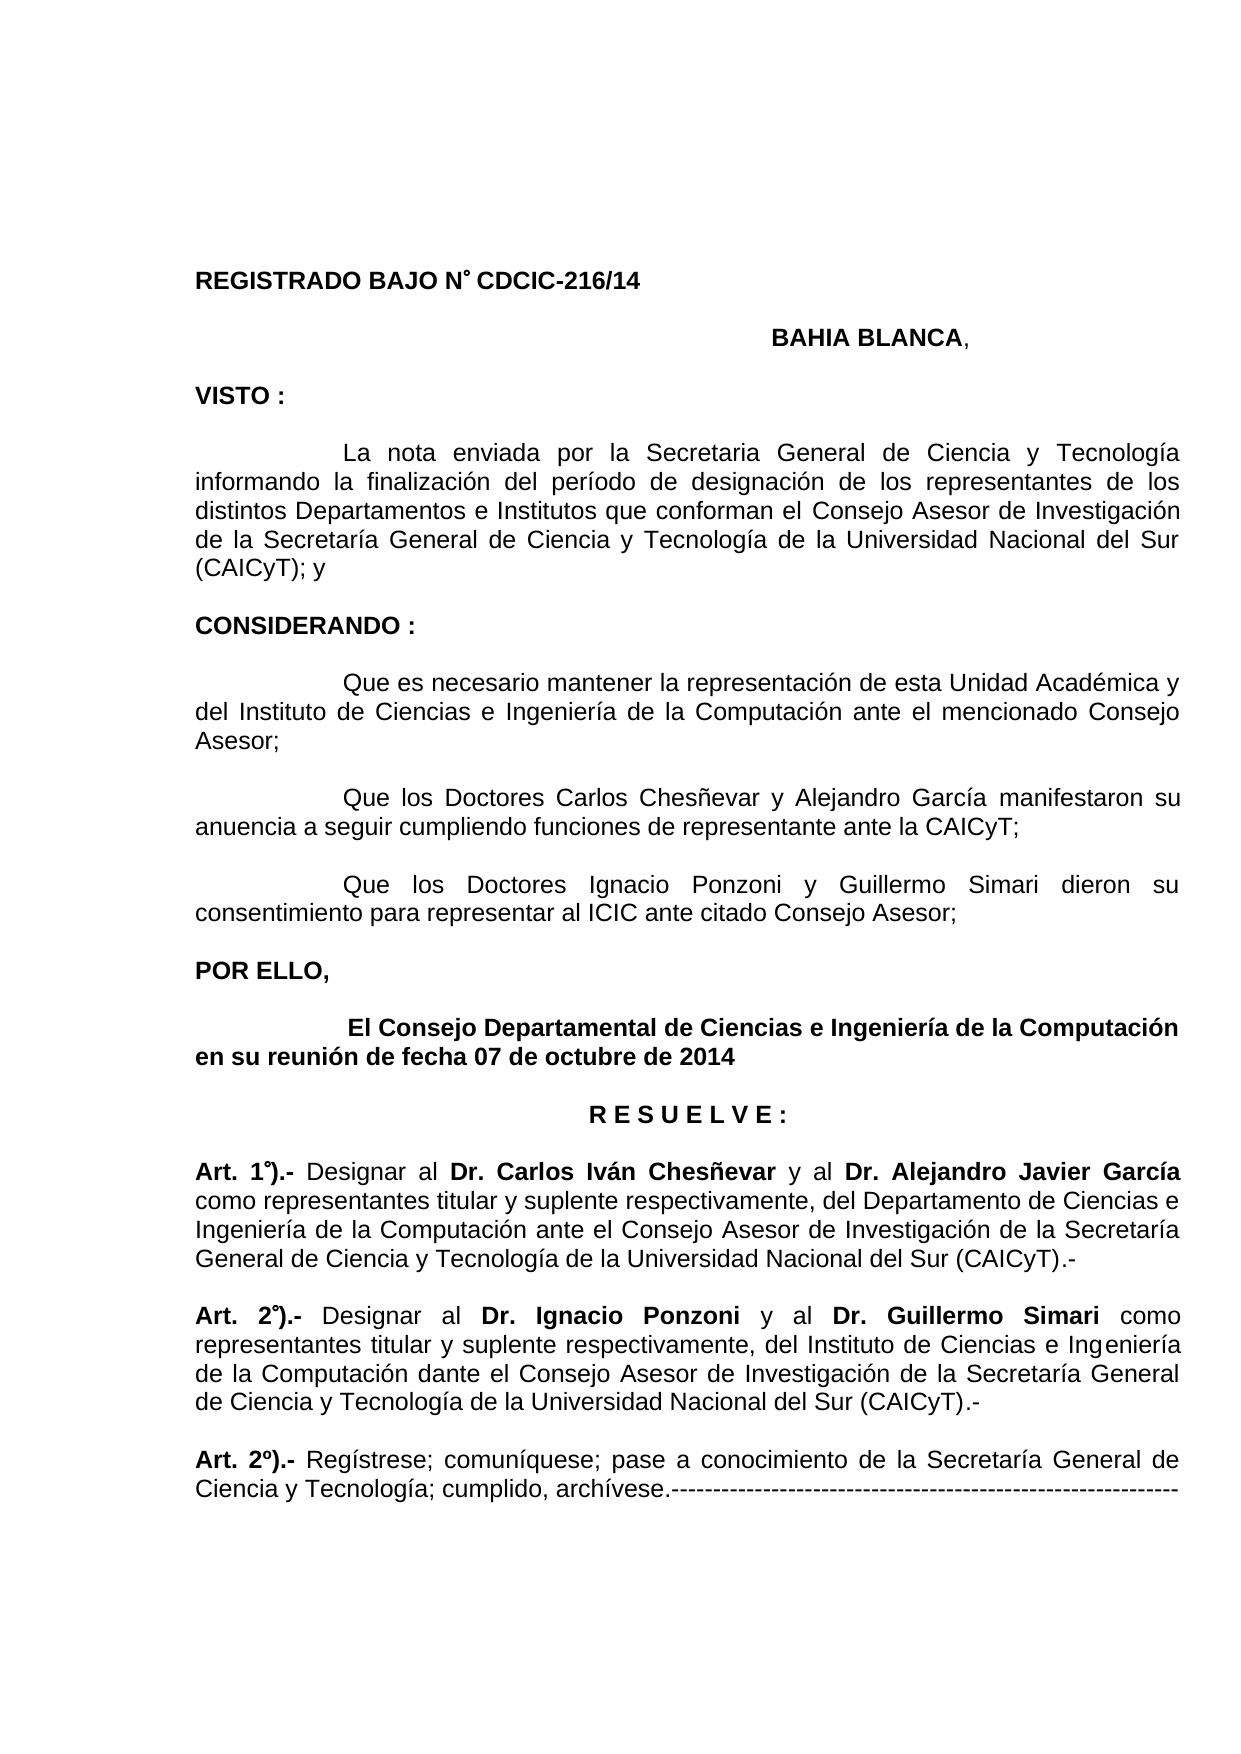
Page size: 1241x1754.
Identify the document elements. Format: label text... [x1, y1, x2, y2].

text REGISTRADO BAJO N CDCIC-216/14 [195, 266, 1181, 295]
text R E S U E L V E : [195, 1100, 1181, 1128]
text Art. 2º).- Regístrese; comuníquese; pase a conocimiento de la Secretaría General de Ciencia y Tecnología; cumplido, archívese.------------------------------------------------------------- [195, 1445, 1181, 1502]
text Que es necesario mantener la representación de esta Unidad Académica y del Instituto de Ciencias e Ingeniería de la Computación ante el mencionado Consejo Asesor; [195, 668, 1181, 755]
text Que los Doctores Carlos Chesñevar y Alejandro García manifestaron su anuencia a seguir cumpliendo funciones de representante ante la CAICyT; [195, 783, 1181, 841]
text Que los Doctores Ignacio Ponzoni y Guillermo Simari dieron su consentimiento para representar al ICIC ante citado Consejo Asesor; [195, 870, 1181, 927]
text POR ELLO, [195, 956, 1181, 985]
text BAHIA BLANCA, [195, 323, 1181, 352]
text CONSIDERANDO : [195, 611, 1181, 640]
text La nota enviada por la Secretaria General de Ciencia y Tecnología informando la finalización del período de designación de los representantes de los distintos Departamentos e Institutos que conforman el Consejo Asesor de Investigación de la Secretaría General de Ciencia y Tecnología de la Universidad Nacional del Sur (CAICyT); y [195, 438, 1181, 582]
text Art. 1).- Designar al Dr. Carlos Iván Chesñevar y al Dr. Alejandro Javier García como representantes titular y suplente respectivamente, del Departamento de Ciencias e Ingeniería de la Computación ante el Consejo Asesor de Investigación de la Secretaría General de Ciencia y Tecnología de la Universidad Nacional del Sur (CAICyT).- [195, 1157, 1181, 1272]
text VISTO : [195, 381, 1181, 410]
text Art. 2).- Designar al Dr. Ignacio Ponzoni y al Dr. Guillermo Simari como representantes titular y suplente respectivamente, del Instituto de Ciencias e Ingeniería de la Computación dante el Consejo Asesor de Investigación de la Secretaría General de Ciencia y Tecnología de la Universidad Nacional del Sur (CAICyT).- [195, 1301, 1181, 1416]
text El Consejo Departamental de Ciencias e Ingeniería de la Computación en su reunión de fecha 07 de octubre de 2014 [195, 1013, 1181, 1071]
